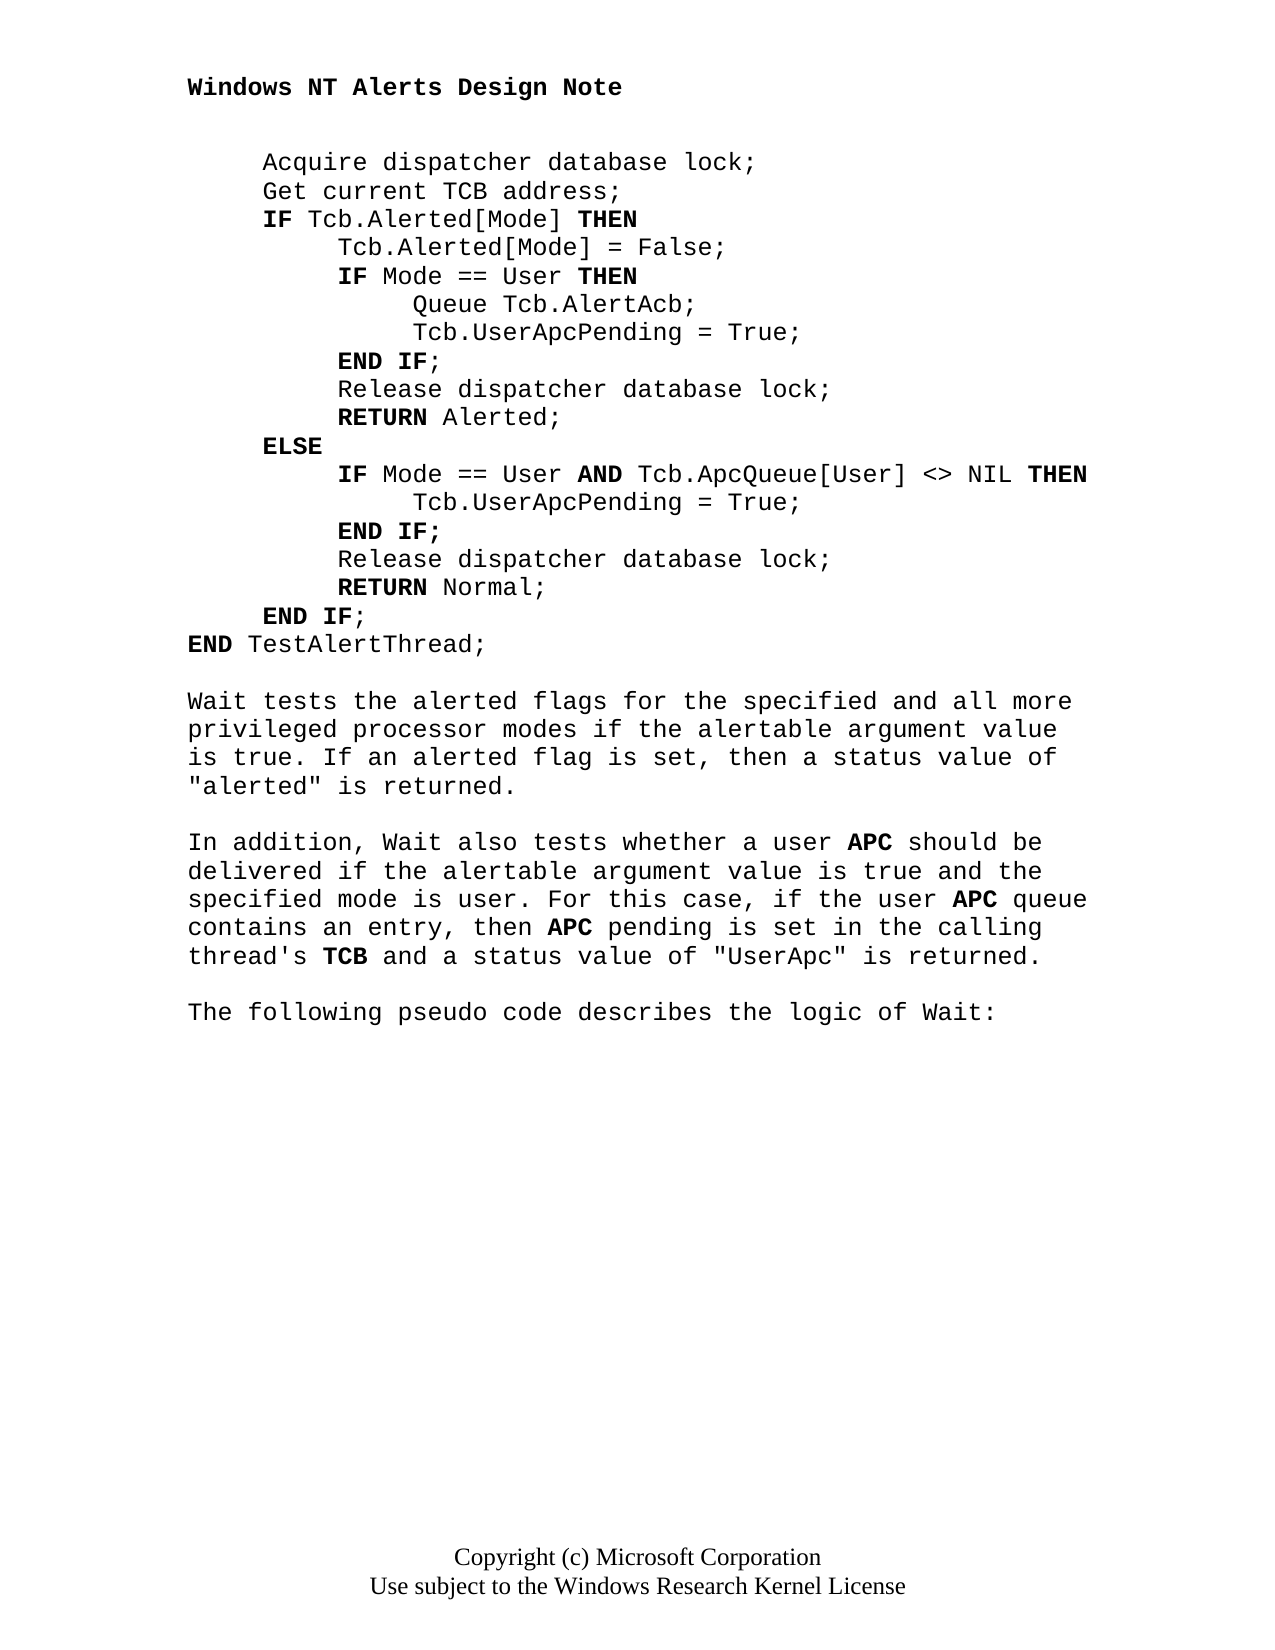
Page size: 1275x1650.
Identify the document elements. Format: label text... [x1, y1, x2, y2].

text RETURN Alerted; [187, 405, 1087, 433]
text Tcb.Alerted[Mode] = False; [187, 235, 1087, 263]
text Release dispatcher database lock; [187, 547, 1087, 575]
text In addition, Wait also tests whether a user APC should be delivered if the alertable argument value is true and the specified mode is user. For this case, if the user APC queue contains an entry, then APC pending is set in the calling thread's TCB and a status value of "UserApc" is returned. [187, 830, 1087, 972]
text The following pseudo code describes the logic of Wait: [187, 1000, 1087, 1028]
text END IF; [187, 348, 1087, 377]
text IF Tcb.Alerted[Mode] THEN [187, 207, 1087, 235]
text Queue Tcb.AlertAcb; [187, 292, 1087, 320]
text END TestAlertThread; [187, 632, 1087, 660]
text Acquire dispatcher database lock; [187, 150, 1087, 178]
text IF Mode == User THEN [187, 263, 1087, 292]
text END IF; [187, 518, 1087, 547]
text IF Mode == User AND Tcb.ApcQueue[User] <> NIL THEN [187, 462, 1087, 490]
text Tcb.UserApcPending = True; [187, 490, 1087, 518]
text Release dispatcher database lock; [187, 377, 1087, 405]
text Tcb.UserApcPending = True; [187, 320, 1087, 348]
text ELSE [187, 433, 1087, 462]
text RETURN Normal; [187, 575, 1087, 603]
text Wait tests the alerted flags for the specified and all more privileged processor modes if the alertable argument value is true. If an alerted flag is set, then a status value of "alerted" is returned. [187, 688, 1087, 802]
text END IF; [187, 603, 1087, 632]
text Get current TCB address; [187, 178, 1087, 207]
